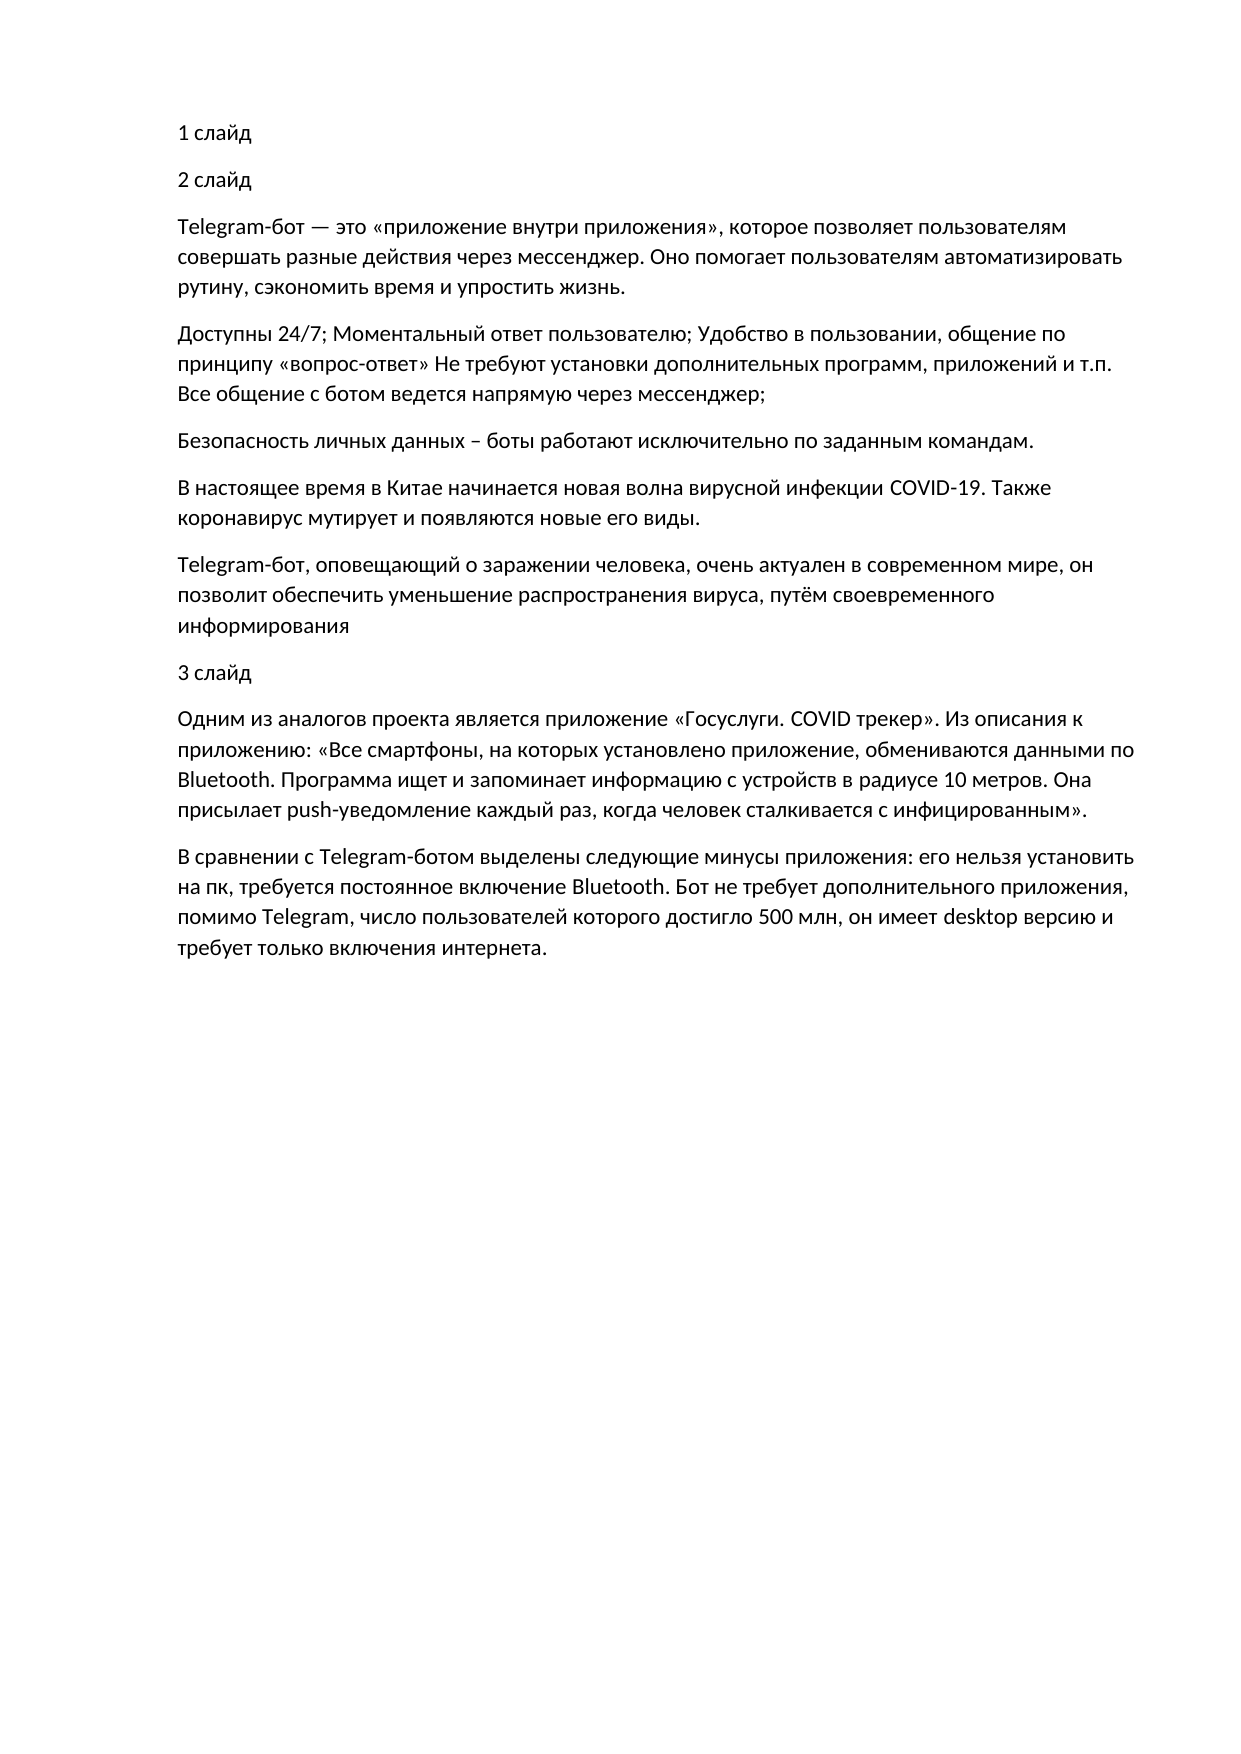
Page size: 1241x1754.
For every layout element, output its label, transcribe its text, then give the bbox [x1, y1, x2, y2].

text 3 слайд [177, 658, 1152, 686]
text Telegram-бот — это «приложение внутри приложения», которое позволяет пользователям совершать разные действия через мессенджер. Оно помогает пользователям автоматизировать рутину, сэкономить время и упростить жизнь. [177, 212, 1152, 300]
text В настоящее время в Китае начинается новая волна вирусной инфекции COVID-19. Также коронавирус мутирует и появляются новые его виды. [177, 473, 1152, 532]
text 1 слайд [177, 118, 1152, 146]
text Telegram-бот, оповещающий о заражении человека, очень актуален в современном мире, он позволит обеспечить уменьшение распространения вируса, путём своевременного информирования [177, 550, 1152, 639]
text Доступны 24/7; Моментальный ответ пользователю; Удобство в пользовании, общение по принципу «вопрос-ответ» Не требуют установки дополнительных программ, приложений и т.п. Все общение с ботом ведется напрямую через мессенджер; [177, 319, 1152, 408]
text В сравнении с Telegram-ботом выделены следующие минусы приложения: его нельзя установить на пк, требуется постоянное включение Bluetooth. Бот не требует дополнительного приложения, помимо Telegram, число пользователей которого достигло 500 млн, он имеет desktop версию и требует только включения интернета. [177, 842, 1152, 961]
text 2 слайд [177, 165, 1152, 193]
text Одним из аналогов проекта является приложение «Госуслуги. COVID трекер». Из описания к приложению: «Все смартфоны, на которых установлено приложение, обмениваются данными по Bluetooth. Программа ищет и запоминает информацию с устройств в радиусе 10 метров. Она присылает push-уведомление каждый раз, когда человек сталкивается с инфицированным». [177, 704, 1152, 823]
text Безопасность личных данных – боты работают исключительно по заданным командам. [177, 426, 1152, 454]
